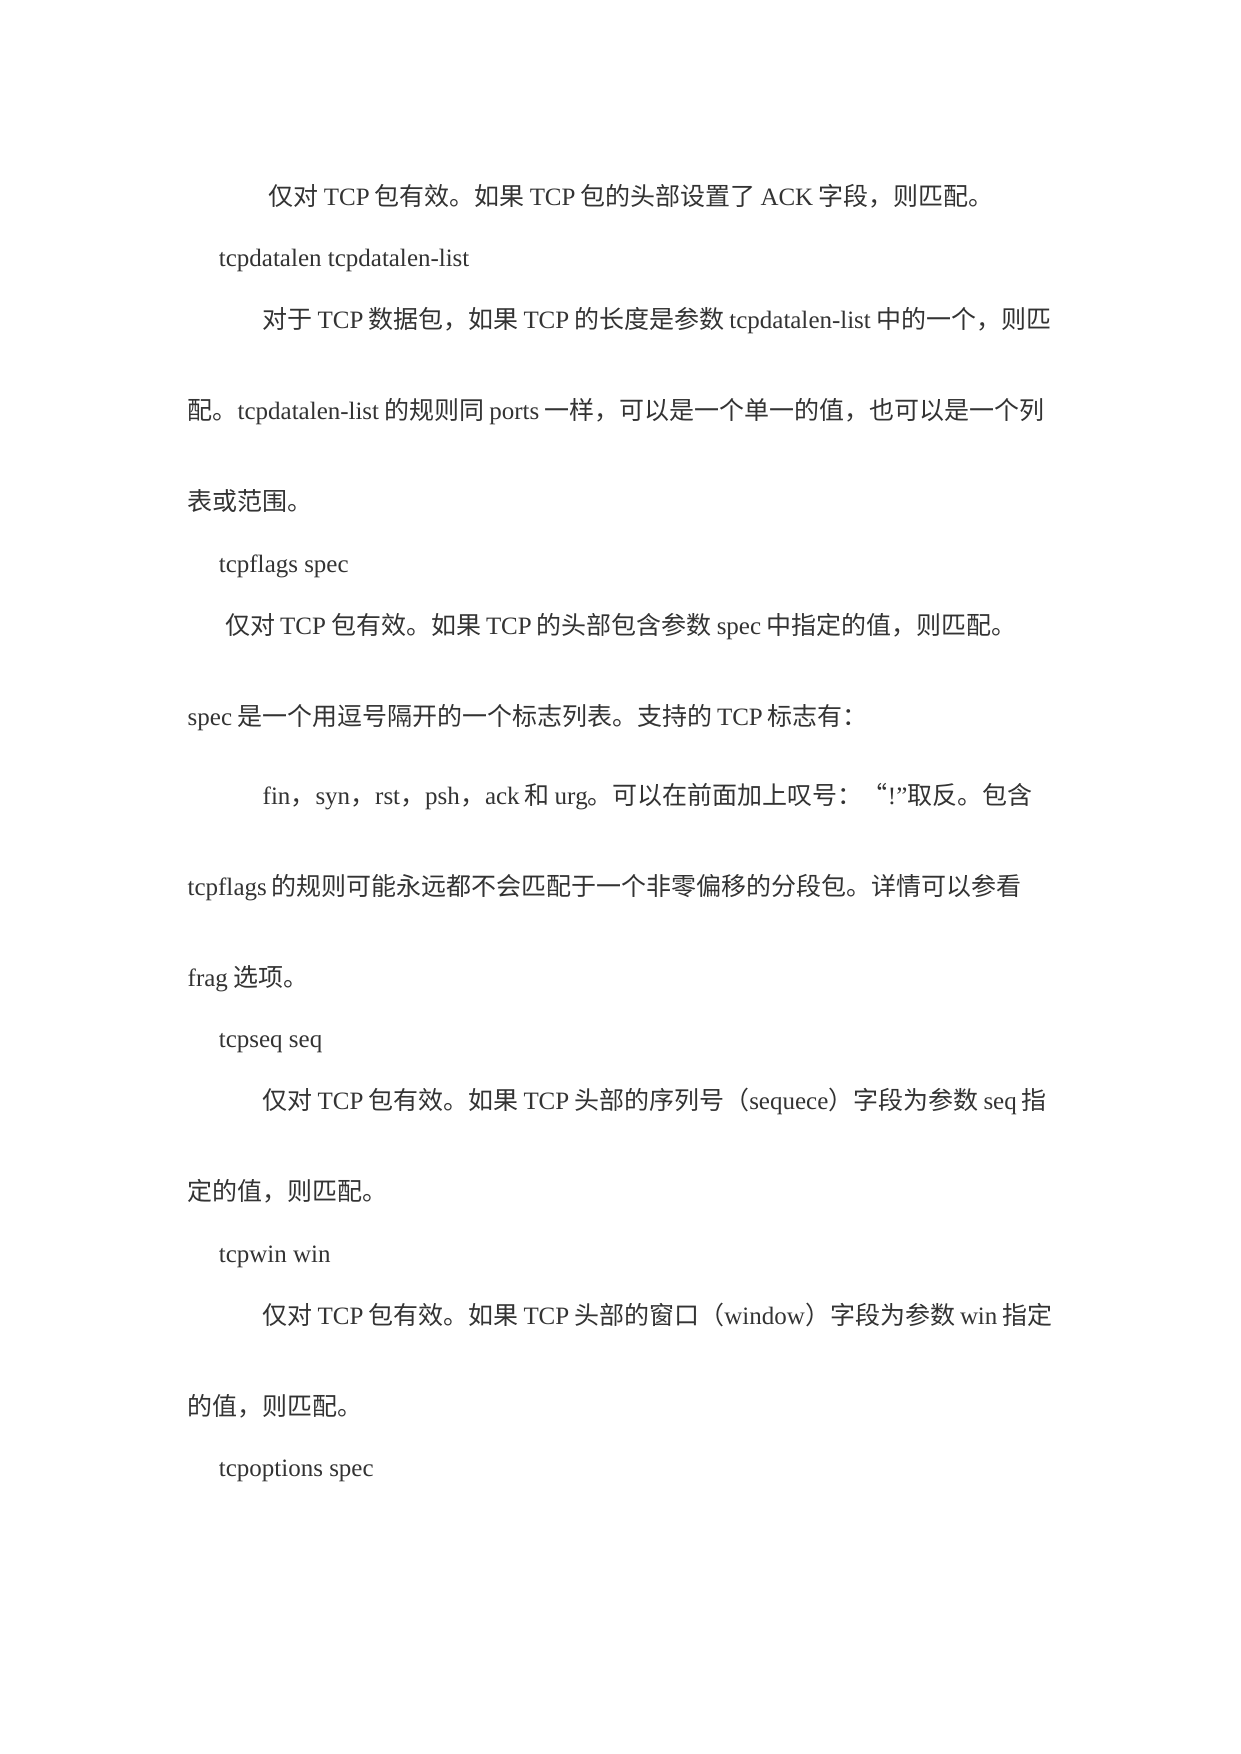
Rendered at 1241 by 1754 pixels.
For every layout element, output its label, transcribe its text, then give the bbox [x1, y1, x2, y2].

text fin，syn，rst，psh，ack和urg。可以在前面加上叹号：“!”取反。包含tcpflags的规则可能永远都不会匹配于一个非零偏移的分段包。详情可以参看frag选项。 [187, 761, 1053, 1008]
text tcpwin win [187, 1237, 1053, 1269]
text 对于TCP数据包，如果TCP的长度是参数tcpdatalen-list中的一个，则匹配。tcpdatalen-list的规则同ports一样，可以是一个单一的值，也可以是一个列表或范围。 [187, 285, 1053, 532]
text 仅对TCP包有效。如果TCP的头部包含参数spec中指定的值，则匹配。spec是一个用逗号隔开的一个标志列表。支持的TCP标志有： [187, 591, 1053, 747]
text 仅对TCP包有效。如果TCP头部的窗口（window）字段为参数win指定的值，则匹配。 [187, 1281, 1053, 1437]
text 仅对TCP包有效。如果TCP包的头部设置了ACK字段，则匹配。 [187, 162, 1053, 227]
text tcpflags spec [187, 547, 1053, 579]
text 仅对TCP包有效。如果TCP头部的序列号（sequece）字段为参数seq指定的值，则匹配。 [187, 1066, 1053, 1222]
text tcpoptions spec [187, 1451, 1053, 1484]
text tcpseq seq [187, 1022, 1053, 1055]
text tcpdatalen tcpdatalen-list [187, 241, 1053, 274]
